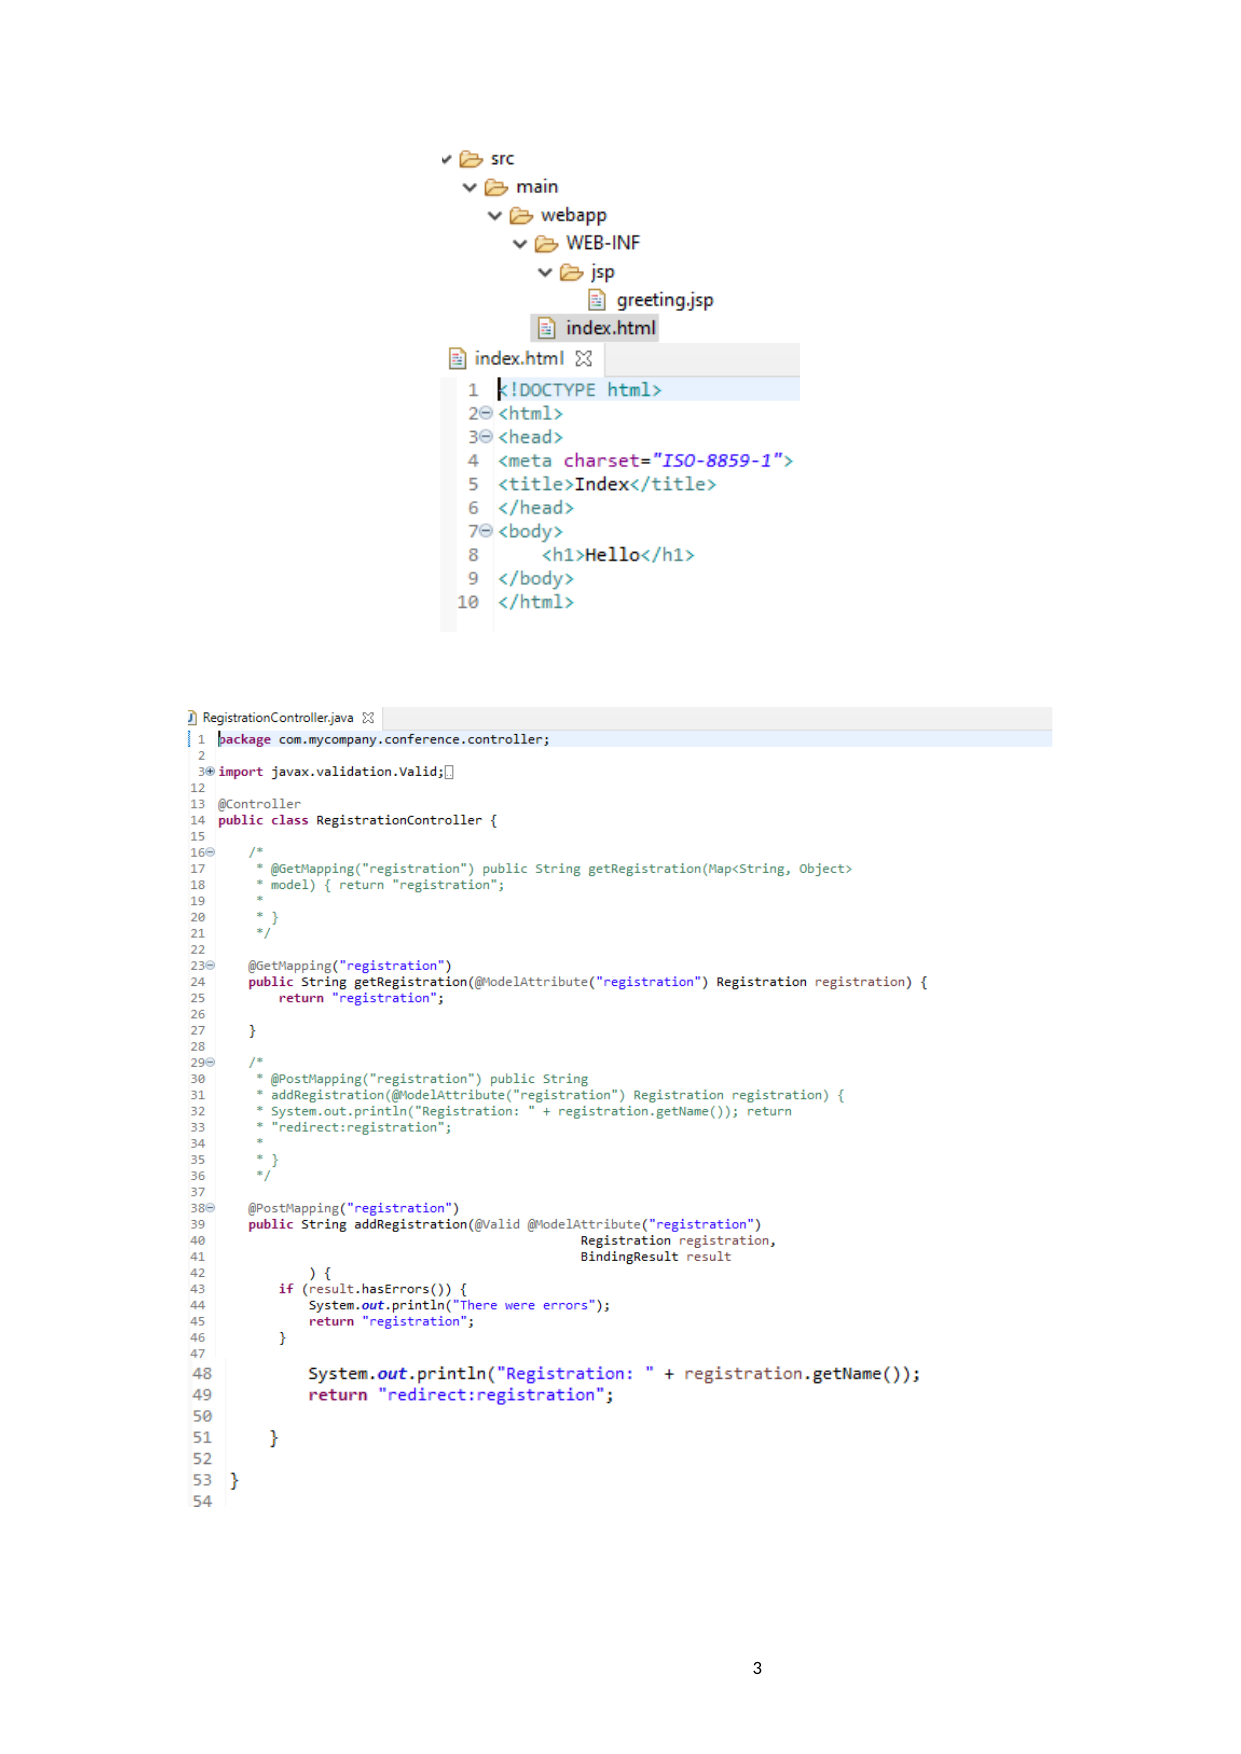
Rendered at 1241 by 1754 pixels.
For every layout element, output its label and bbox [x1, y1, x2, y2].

picture [440, 150, 800, 632]
picture [187, 707, 1053, 1507]
